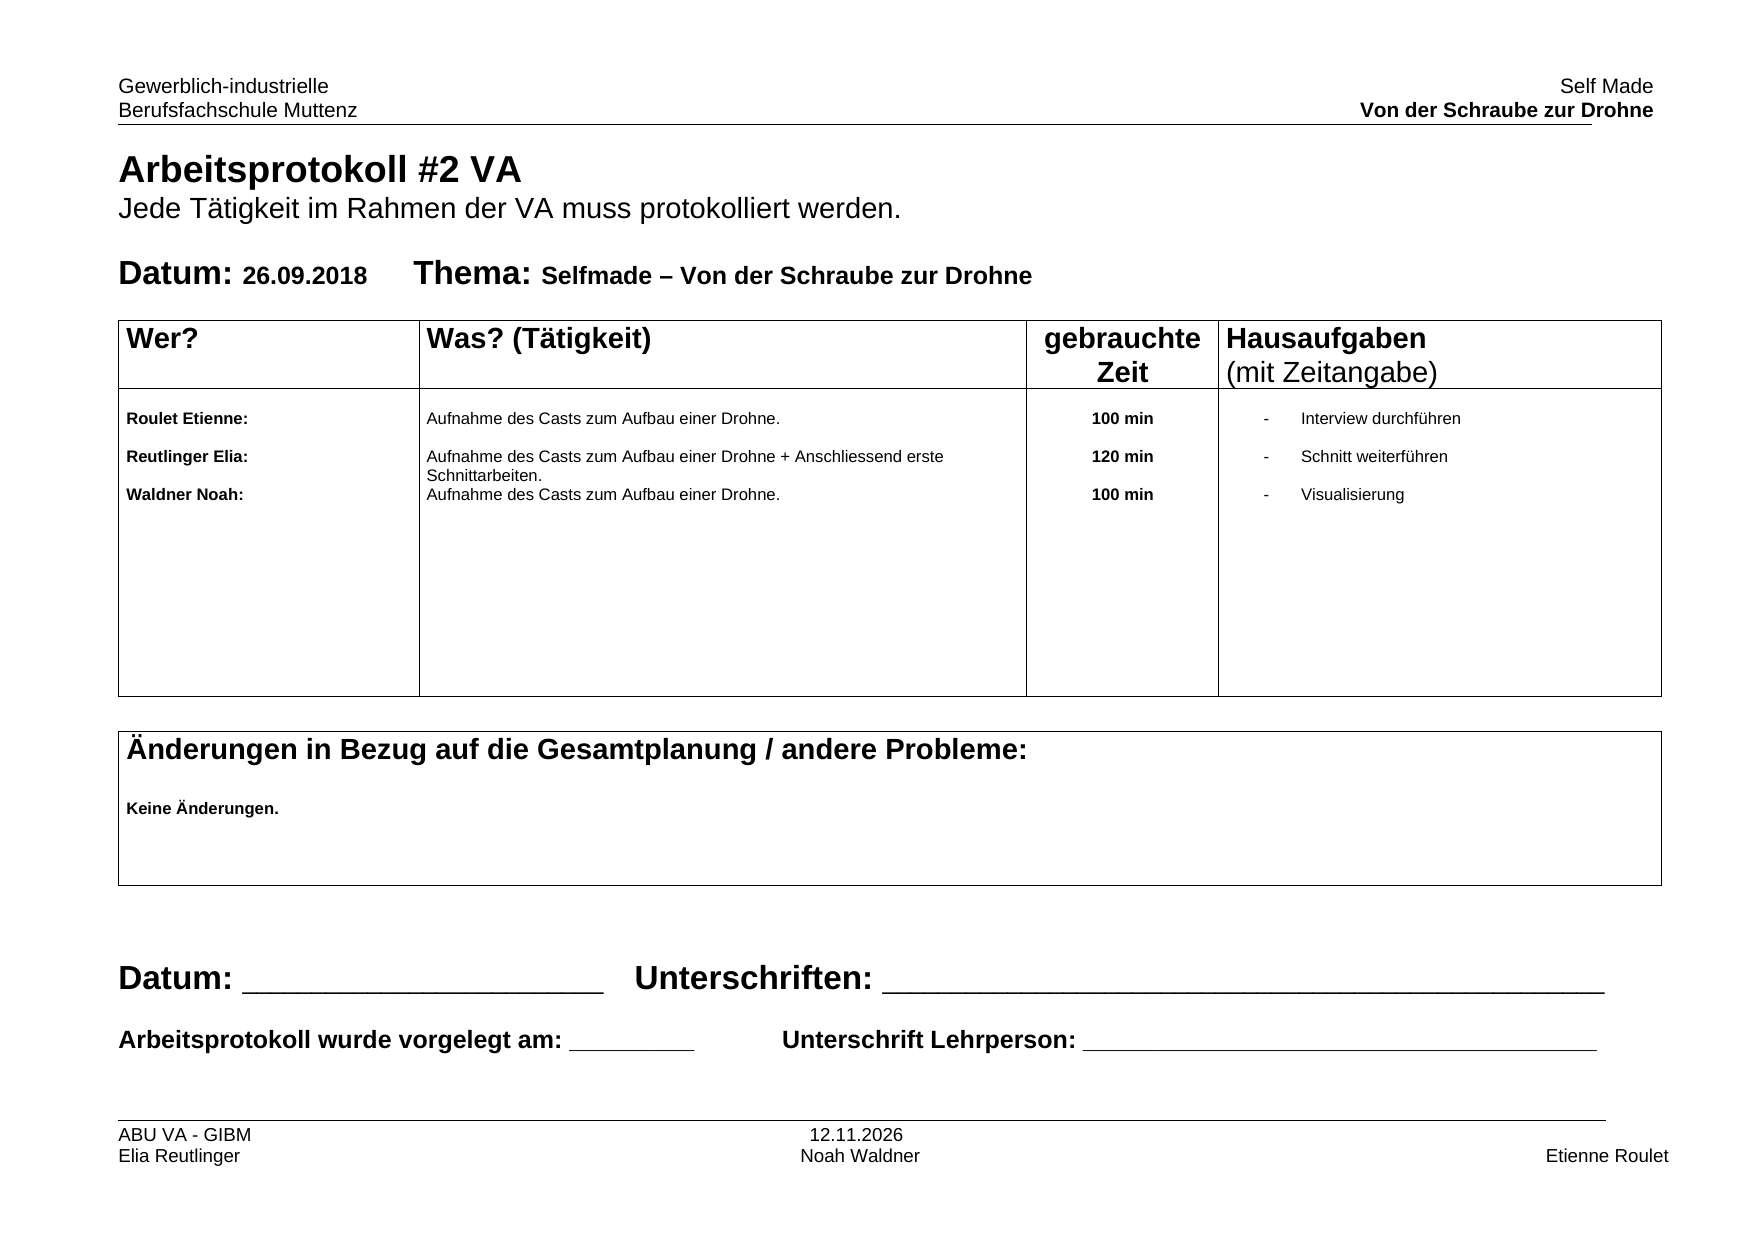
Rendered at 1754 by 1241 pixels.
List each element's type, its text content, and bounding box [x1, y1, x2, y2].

text Jede Tätigkeit im Rahmen der VA muss protokolliert werden. [118, 191, 1606, 224]
table_header Wer? [119, 321, 419, 388]
text Datum: __________________________ Unterschriften: ____________________________________________________ [118, 958, 1606, 996]
table_cell Roulet Etienne: Reutlinger Elia: Waldner Noah: [119, 389, 419, 696]
table_header Änderungen in Bezug auf die Gesamtplanung / andere Probleme: Keine Änderungen. [119, 732, 1661, 885]
table_cell Aufnahme des Casts zum Aufbau einer Drohne. Aufnahme des Casts zum Aufbau einer Drohne + Anschliessend erste Schnittarbeiten. Aufnahme des Casts zum Aufbau einer Drohne. [420, 389, 1026, 696]
text Arbeitsprotokoll wurde vorgelegt am: _________ Unterschrift Lehrperson: _____________________________________ [118, 1025, 1606, 1054]
table_cell Interview durchführen Schnitt weiterführen Visualisierung [1219, 389, 1661, 696]
table_header Was? (Tätigkeit) [420, 321, 1026, 388]
text Arbeitsprotokoll #2 VA [118, 148, 1606, 191]
table_header gebrauchte Zeit [1027, 321, 1218, 388]
text Datum: 26.09.2018 Thema: Selfmade – Von der Schraube zur Drohne [118, 253, 1606, 291]
table_cell 100 min 120 min 100 min [1027, 389, 1218, 696]
table_header Hausaufgaben (mit Zeitangabe) [1219, 321, 1661, 388]
